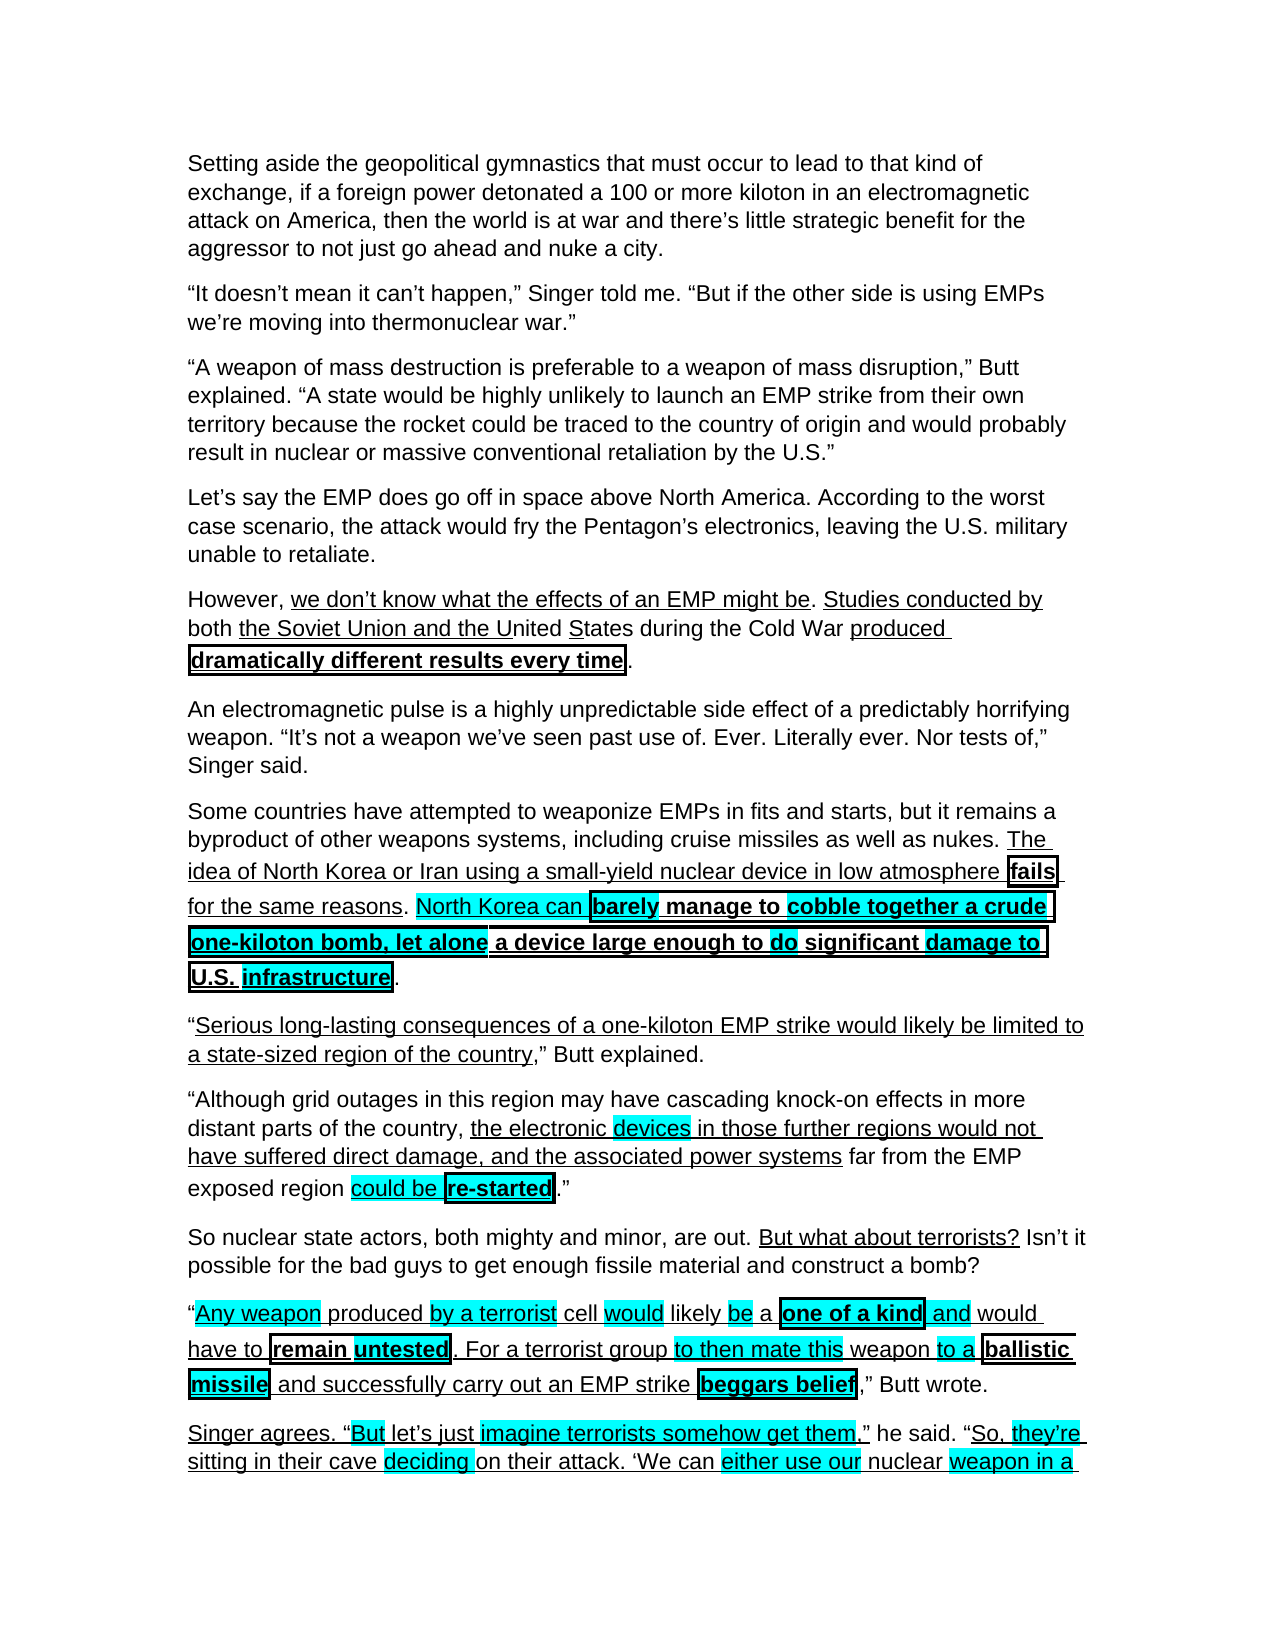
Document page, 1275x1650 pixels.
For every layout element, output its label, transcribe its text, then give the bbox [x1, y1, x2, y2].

text So nuclear state actors, both mighty and minor, are out. But what about terrorists? Isn’t it possible for the bad guys to get enough fissile material and construct a bomb? [187, 1224, 1087, 1278]
text “Any weapon produced by a terrorist cell would likely be a one of a kind and would have to remain untested. For a terrorist group to then mate this weapon to a ballistic missile and successfully carry out an EMP strike beggars belief,” Butt wrote. [187, 1297, 1087, 1400]
text An electromagnetic pulse is a highly unpredictable side effect of a predictably horrifying weapon. “It’s not a weapon we’ve seen past use of. Ever. Literally ever. Nor tests of,” Singer said. [187, 696, 1087, 779]
text “Although grid outages in this region may have cascading knock-on effects in more distant parts of the country, the electronic devices in those further regions would not have suffered direct damage, and the associated power systems far from the EMP exposed region could be re-started.” [187, 1086, 1087, 1204]
text Setting aside the geopolitical gymnastics that must occur to lead to that kind of exchange, if a foreign power detonated a 100 or more kiloton in an electromagnetic attack on America, then the world is at war and there’s little strategic benefit for the aggressor to not just go ahead and nuke a city. [187, 150, 1087, 262]
text However, we don’t know what the effects of an EMP might be. Studies conducted by both the Soviet Union and the United States during the Cold War produced dramatically different results every time. [187, 586, 1087, 676]
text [187, 1419, 1087, 1474]
text Some countries have attempted to weaponize EMPs in fits and starts, but it remains a byproduct of other weapons systems, including cruise missiles as well as nukes. The idea of North Korea or Iran using a small-yield nuclear device in low atmosphere fails for the same reasons. North Korea can barely manage to cobble together a crude one-kiloton bomb, let alone a device large enough to do significant damage to U.S. infrastructure. [187, 798, 1087, 993]
text Let’s say the EMP does go off in space above North America. According to the worst case scenario, the attack would fry the Pentagon’s electronics, leaving the U.S. military unable to retaliate. [187, 484, 1087, 568]
text “It doesn’t mean it can’t happen,” Singer told me. “But if the other side is using EMPs we’re moving into thermonuclear war.” [187, 280, 1087, 335]
text “Serious long-lasting consequences of a one-kiloton EMP strike would likely be limited to a state-sized region of the country,” Butt explained. [187, 1012, 1087, 1067]
text “A weapon of mass destruction is preferable to a weapon of mass disruption,” Butt explained. “A state would be highly unlikely to launch an EMP strike from their own territory because the rocket could be traced to the country of origin and would probably result in nuclear or massive conventional retaliation by the U.S.” [187, 354, 1087, 466]
